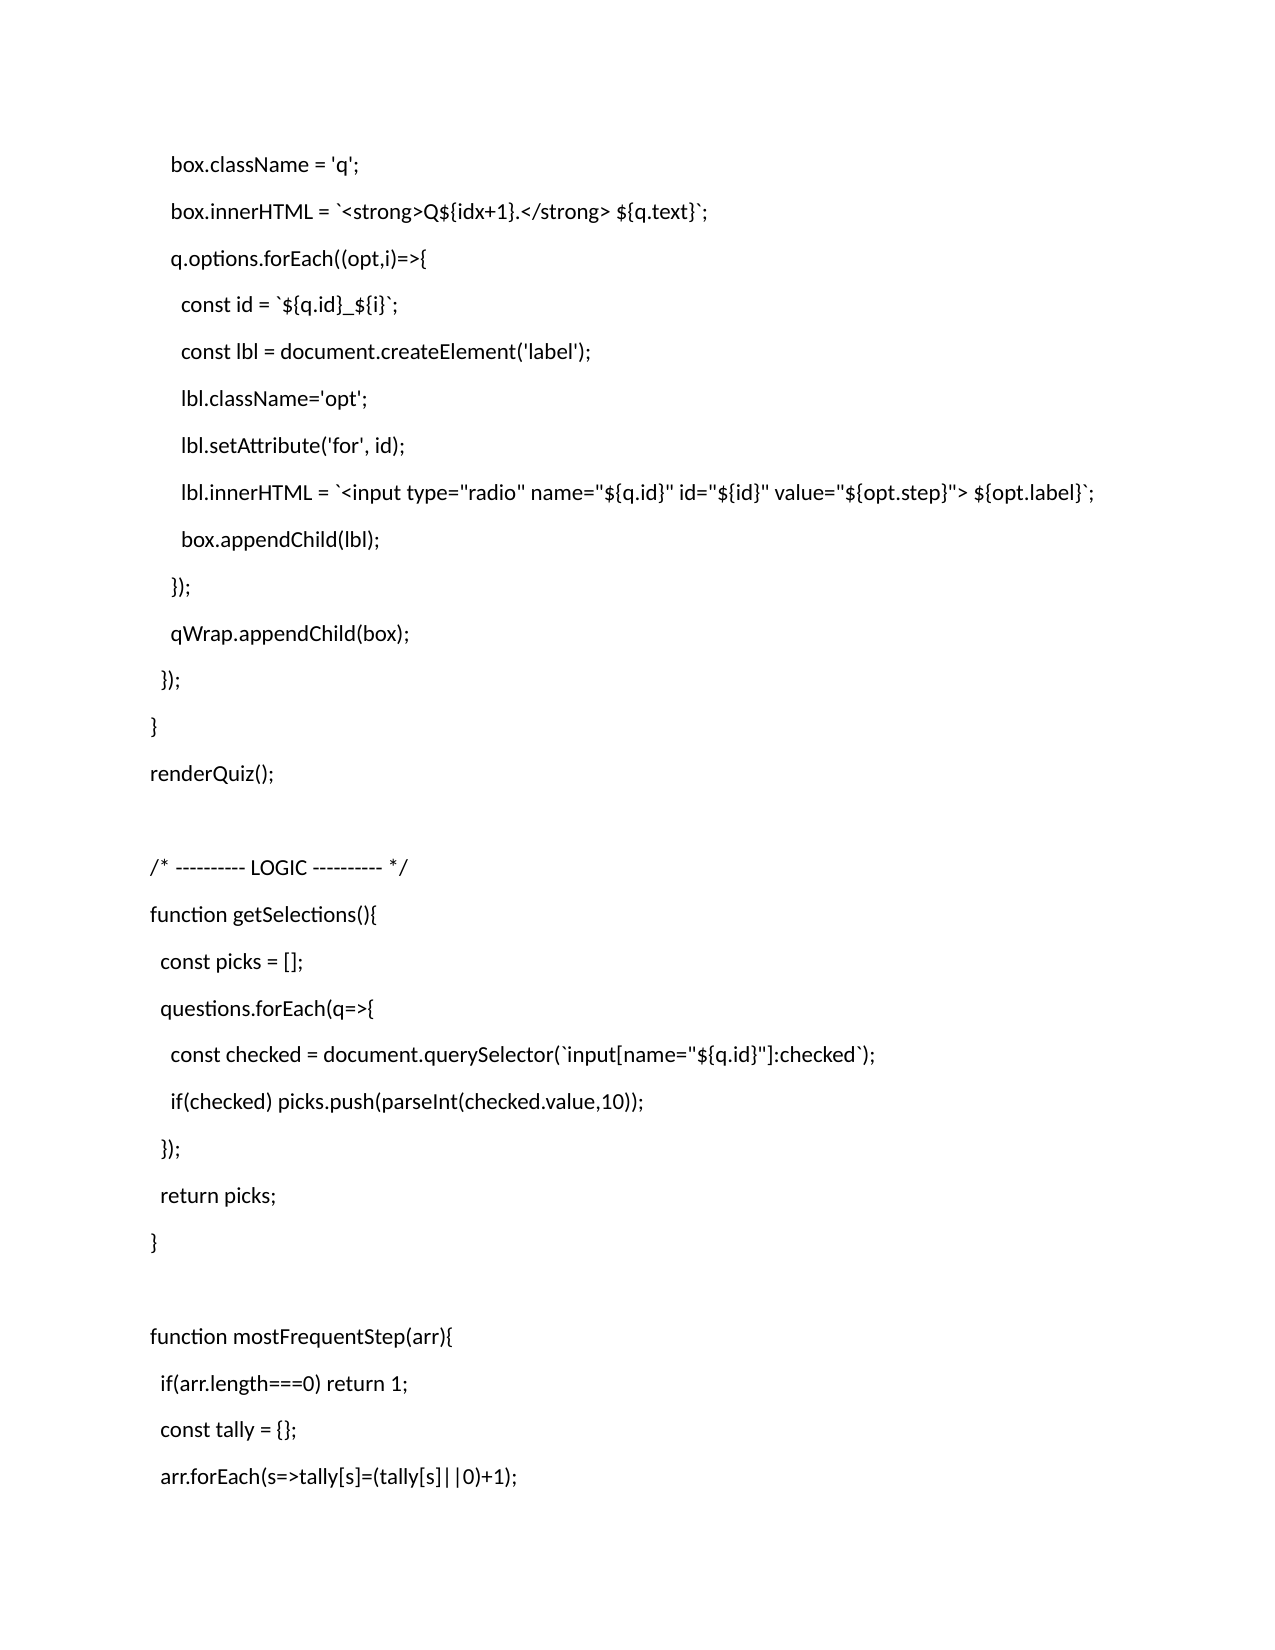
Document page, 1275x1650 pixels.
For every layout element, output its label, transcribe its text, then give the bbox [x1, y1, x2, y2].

text const tally = {}; [150, 1416, 1125, 1444]
text const checked = document.querySelector(`input[name="${q.id}"]:checked`); [150, 1041, 1125, 1069]
text lbl.className='opt'; [150, 384, 1125, 412]
text box.className = 'q'; [150, 150, 1125, 178]
text const id = `${q.id}_${i}`; [150, 291, 1125, 319]
text }); [150, 1134, 1125, 1162]
text } [150, 1228, 1125, 1256]
text function getSelections(){ [150, 900, 1125, 928]
text lbl.innerHTML = `<input type="radio" name="${q.id}" id="${id}" value="${opt.step}"> ${opt.label}`; [150, 478, 1125, 506]
text qWrap.appendChild(box); [150, 619, 1125, 647]
text function mostFrequentStep(arr){ [150, 1322, 1125, 1350]
text arr.forEach(s=>tally[s]=(tally[s]||0)+1); [150, 1462, 1125, 1491]
text /* ---------- LOGIC ---------- */ [150, 853, 1125, 881]
text box.appendChild(lbl); [150, 525, 1125, 553]
text renderQuiz(); [150, 759, 1125, 787]
text q.options.forEach((opt,i)=>{ [150, 244, 1125, 272]
text lbl.setAttribute('for', id); [150, 431, 1125, 459]
text if(checked) picks.push(parseInt(checked.value,10)); [150, 1087, 1125, 1116]
text questions.forEach(q=>{ [150, 994, 1125, 1022]
text if(arr.length===0) return 1; [150, 1369, 1125, 1397]
text const lbl = document.createElement('label'); [150, 337, 1125, 366]
text const picks = []; [150, 947, 1125, 975]
text }); [150, 666, 1125, 694]
text return picks; [150, 1181, 1125, 1209]
text box.innerHTML = `<strong>Q${idx+1}.</strong> ${q.text}`; [150, 197, 1125, 225]
text }); [150, 572, 1125, 600]
text } [150, 712, 1125, 741]
